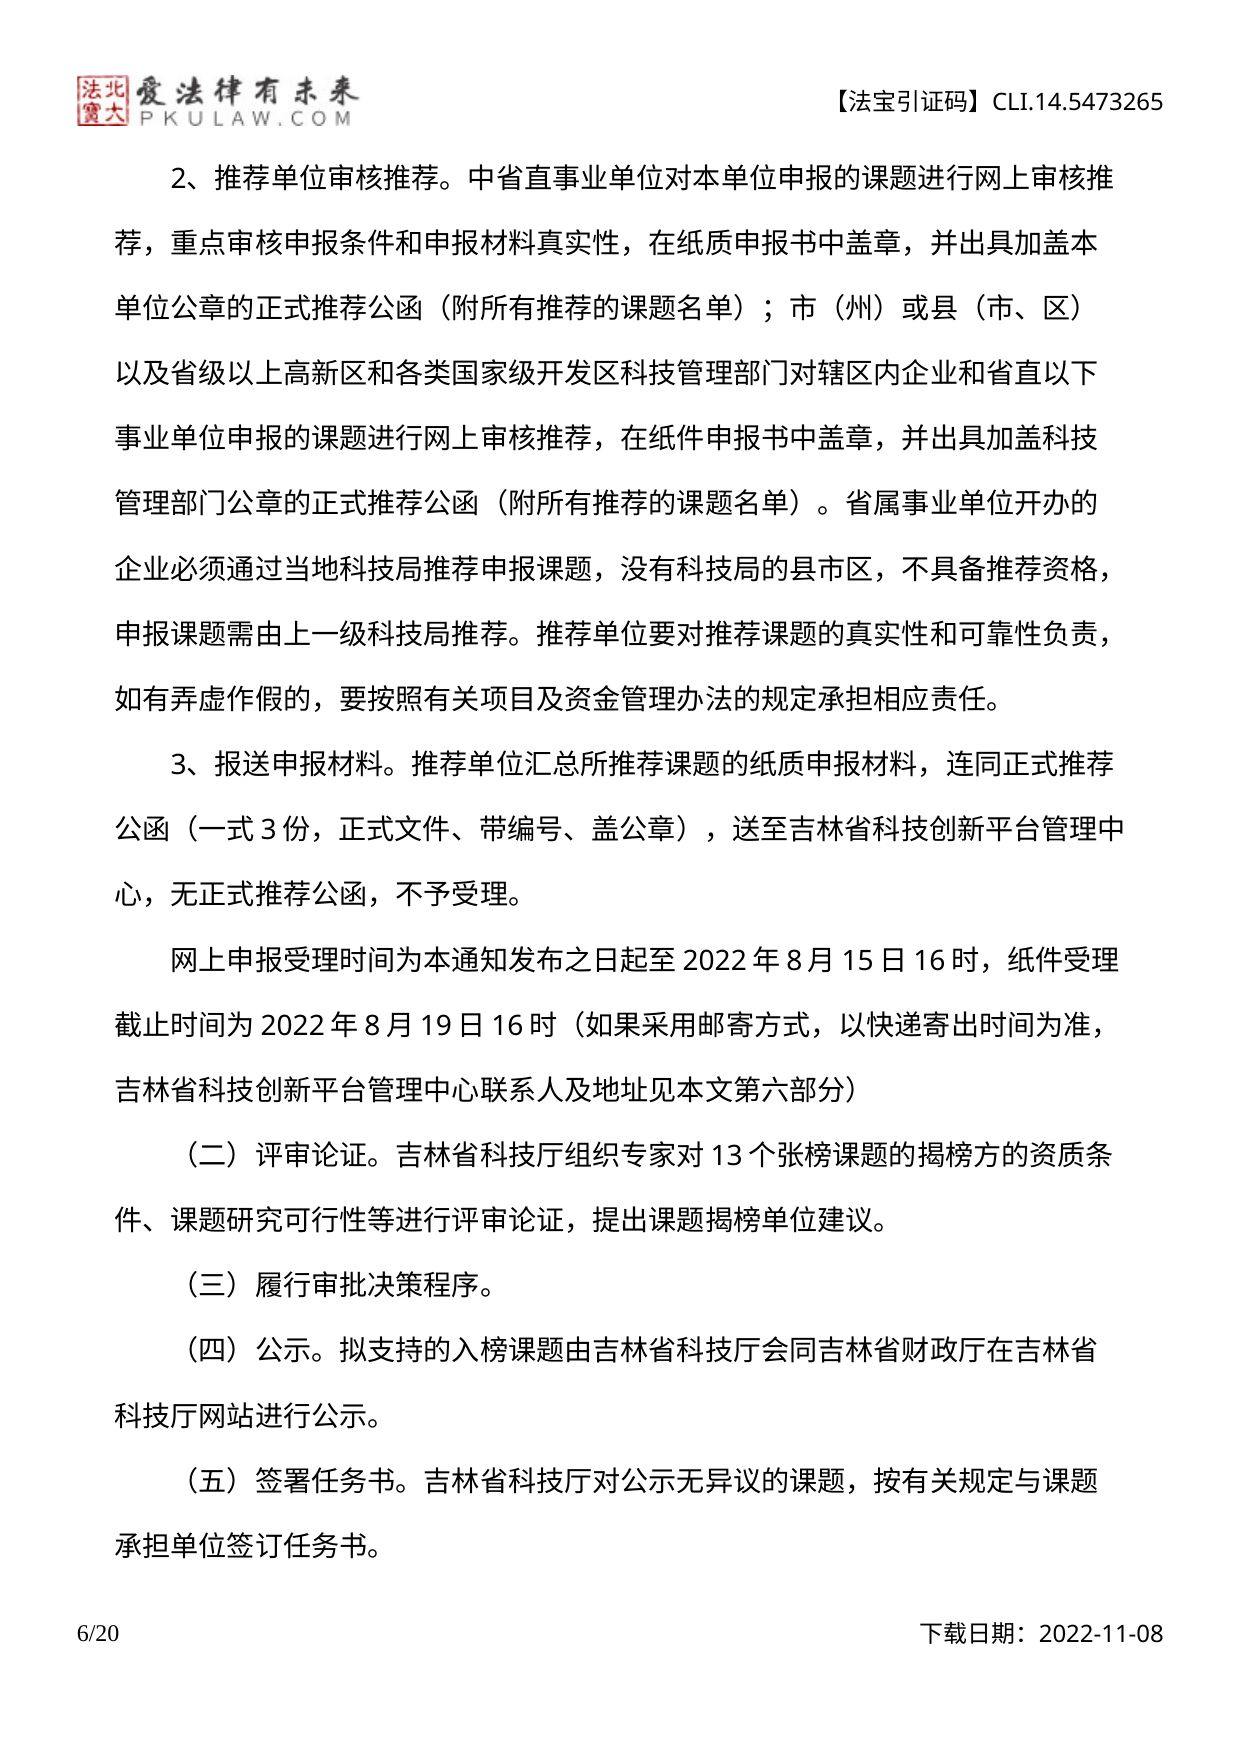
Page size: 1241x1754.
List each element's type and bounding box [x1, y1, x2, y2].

picture [76, 75, 361, 126]
text [114, 156, 1126, 1564]
